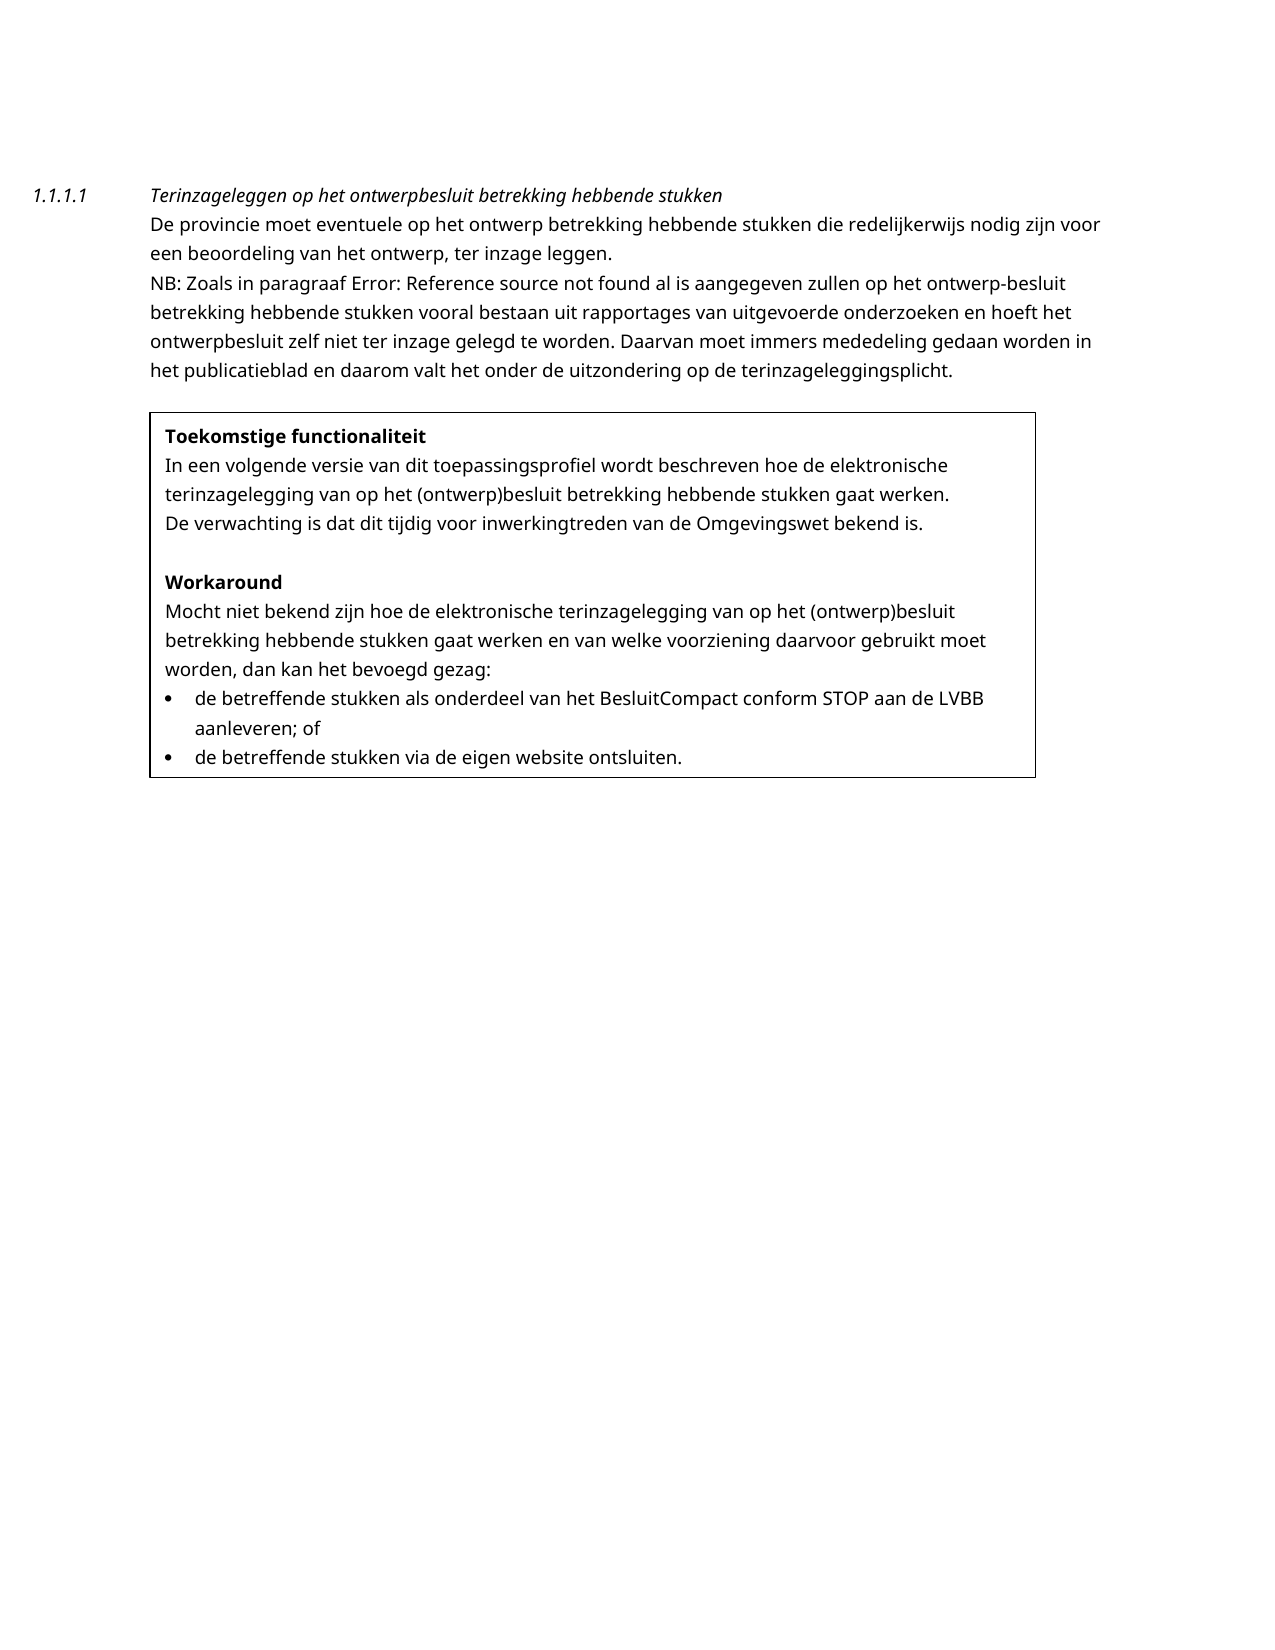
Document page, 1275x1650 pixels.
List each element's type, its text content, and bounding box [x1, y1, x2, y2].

subtitle Terinzageleggen op het ontwerpbesluit betrekking hebbende stukken [32, 179, 1125, 208]
text De provincie moet eventuele op het ontwerp betrekking hebbende stukken die redelijkerwijs nodig zijn voor een beoordeling van het ontwerp, ter inzage leggen. [150, 208, 1125, 267]
